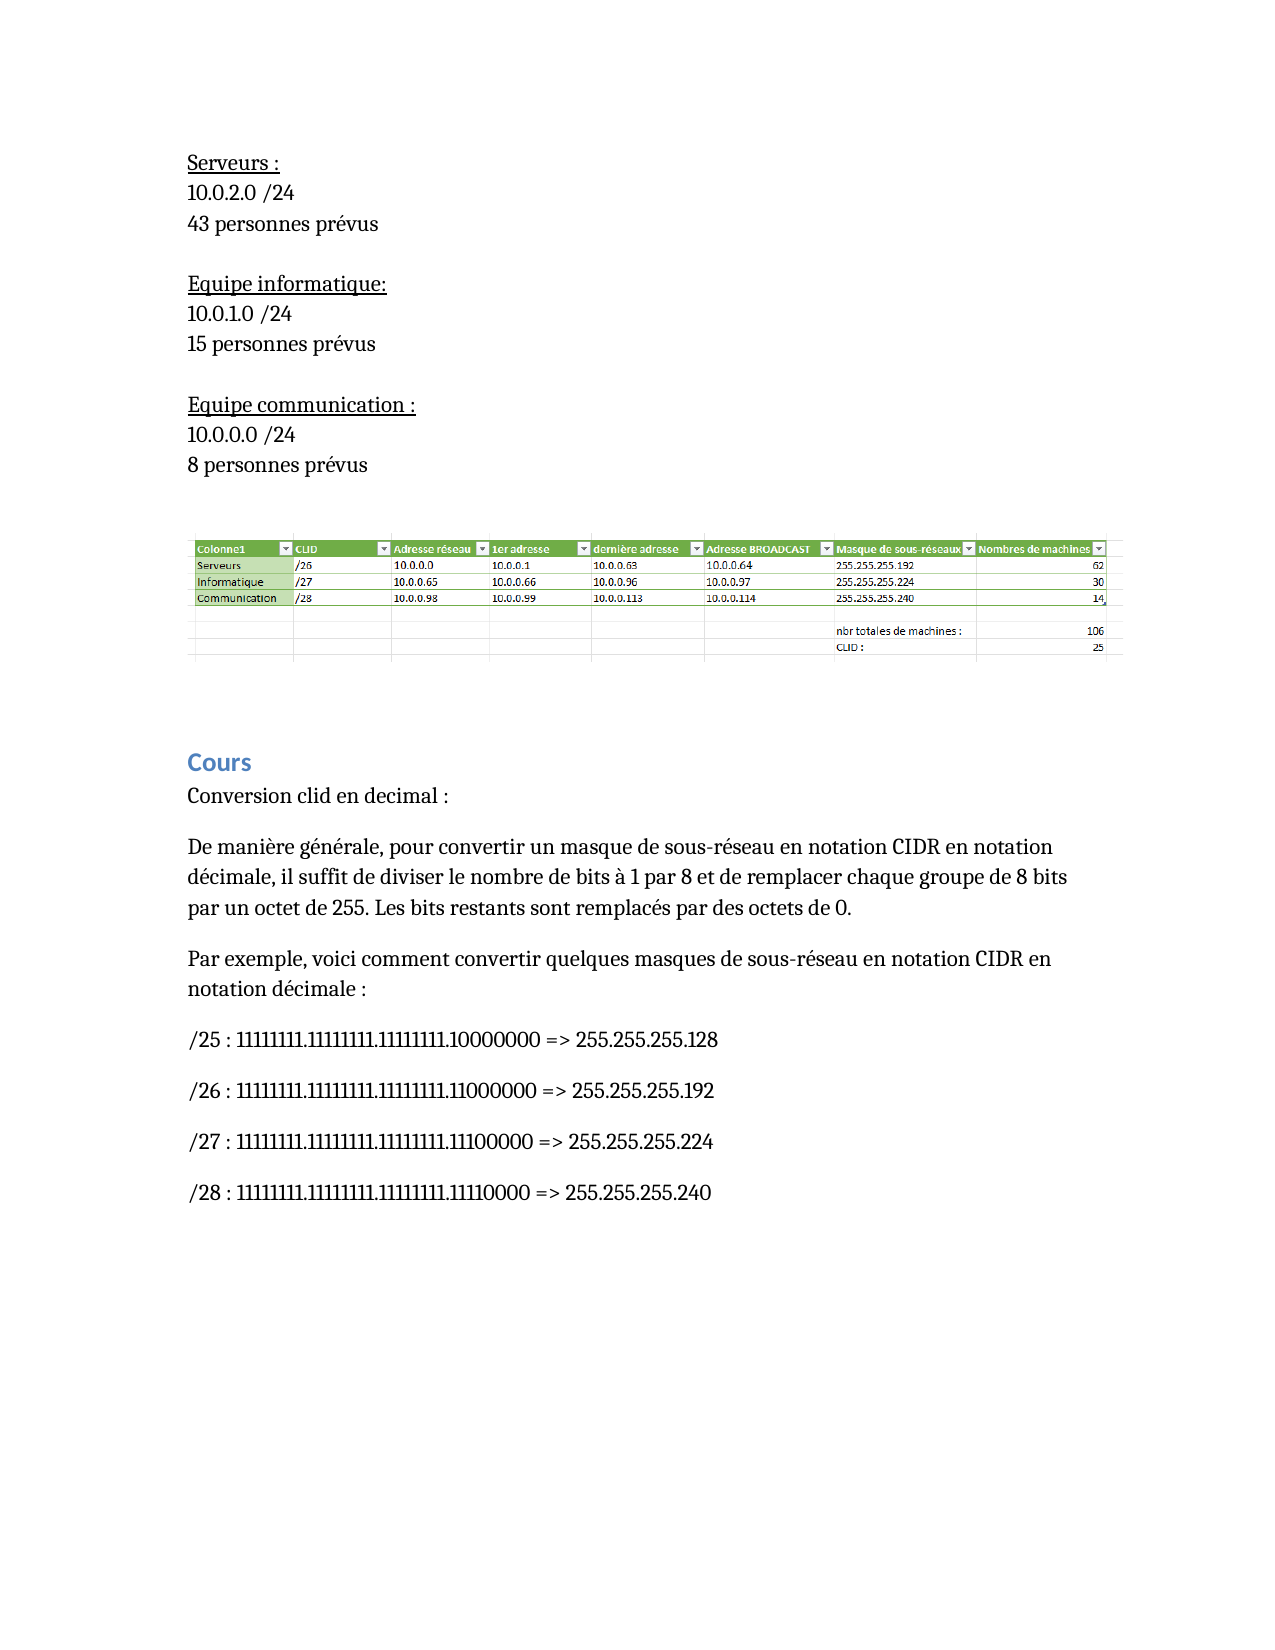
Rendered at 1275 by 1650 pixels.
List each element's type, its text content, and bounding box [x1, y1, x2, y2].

text /25 : 11111111.11111111.11111111.10000000 => 255.255.255.128 [187, 1027, 1087, 1053]
text 10.0.0.0 /24 [187, 422, 1087, 448]
text 15 personnes prévus [187, 331, 1087, 358]
picture [187, 533, 1124, 662]
text De manière générale, pour convertir un masque de sous-réseau en notation CIDR en notation décimale, il suffit de diviser le nombre de bits à 1 par 8 et de remplacer chaque groupe de 8 bits par un octet de 255. Les bits restants sont remplacés par des octets de 0. [187, 834, 1087, 921]
text 8 personnes prévus [187, 452, 1087, 478]
text Equipe communication : [187, 392, 1087, 418]
text Conversion clid en decimal : [187, 783, 1087, 809]
text /26 : 11111111.11111111.11111111.11000000 => 255.255.255.192 [187, 1078, 1087, 1104]
subtitle Cours [187, 745, 1087, 778]
text Equipe informatique: [187, 271, 1087, 297]
text 10.0.2.0 /24 [187, 180, 1087, 207]
text /27 : 11111111.11111111.11111111.11100000 => 255.255.255.224 [187, 1129, 1087, 1155]
text 43 personnes prévus [187, 210, 1087, 237]
text /28 : 11111111.11111111.11111111.11110000 => 255.255.255.240 [187, 1180, 1087, 1206]
text Par exemple, voici comment convertir quelques masques de sous-réseau en notation CIDR en notation décimale : [187, 945, 1087, 1002]
text 10.0.1.0 /24 [187, 301, 1087, 327]
text Serveurs : [187, 150, 1087, 176]
